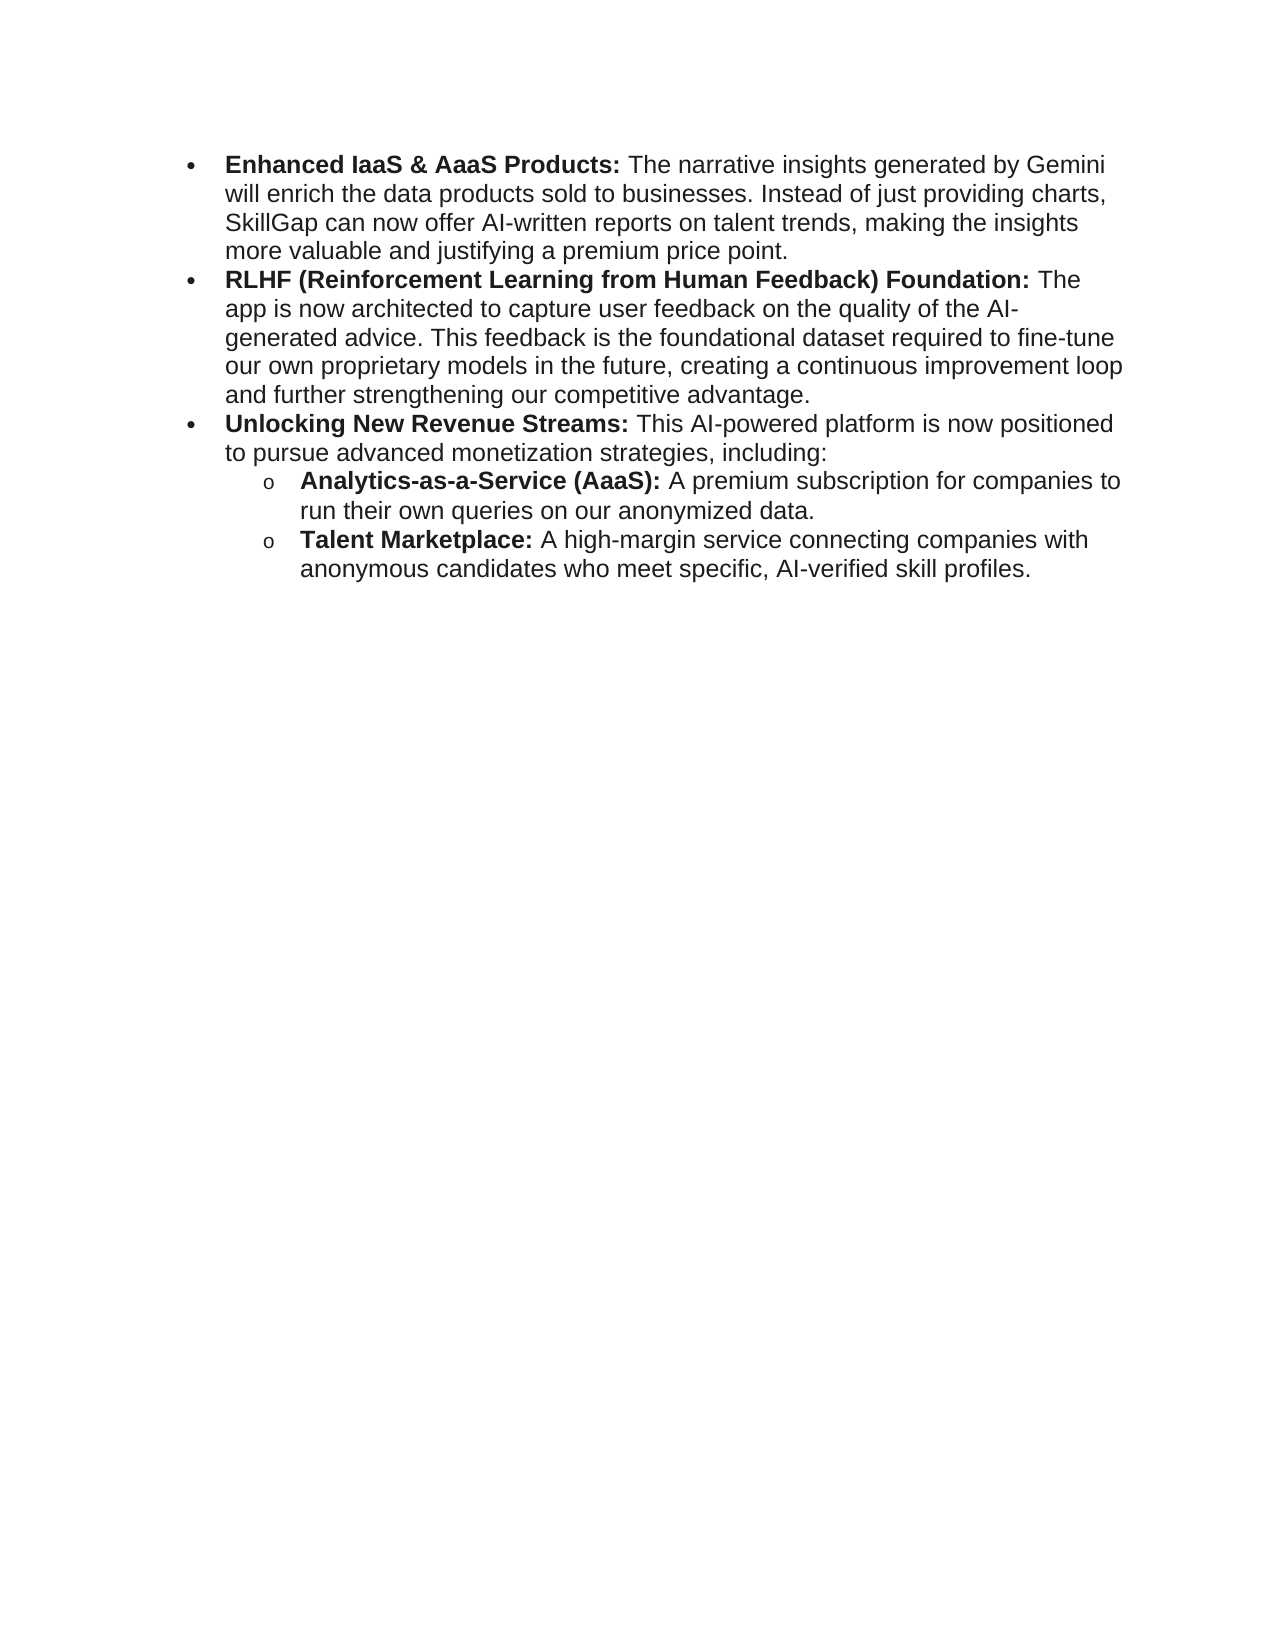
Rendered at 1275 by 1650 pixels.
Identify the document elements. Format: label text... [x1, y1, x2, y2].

list RLHF (Reinforcement Learning from Human Feedback) Foundation: The app is now architected to capture user feedback on the quality of the AI-generated advice. This feedback is the foundational dataset required to fine-tune our own proprietary models in the future, creating a continuous improvement loop and further strengthening our competitive advantage. [187, 265, 1125, 409]
list Unlocking New Revenue Streams: This AI-powered platform is now positioned to pursue advanced monetization strategies, including: [187, 409, 1125, 466]
list Talent Marketplace: A high-margin service connecting companies with anonymous candidates who meet specific, AI-verified skill profiles. [262, 525, 1125, 583]
list Analytics-as-a-Service (AaaS): A premium subscription for companies to run their own queries on our anonymized data. [262, 466, 1125, 525]
list Enhanced IaaS & AaaS Products: The narrative insights generated by Gemini will enrich the data products sold to businesses. Instead of just providing charts, SkillGap can now offer AI-written reports on talent trends, making the insights more valuable and justifying a premium price point. [187, 150, 1125, 265]
